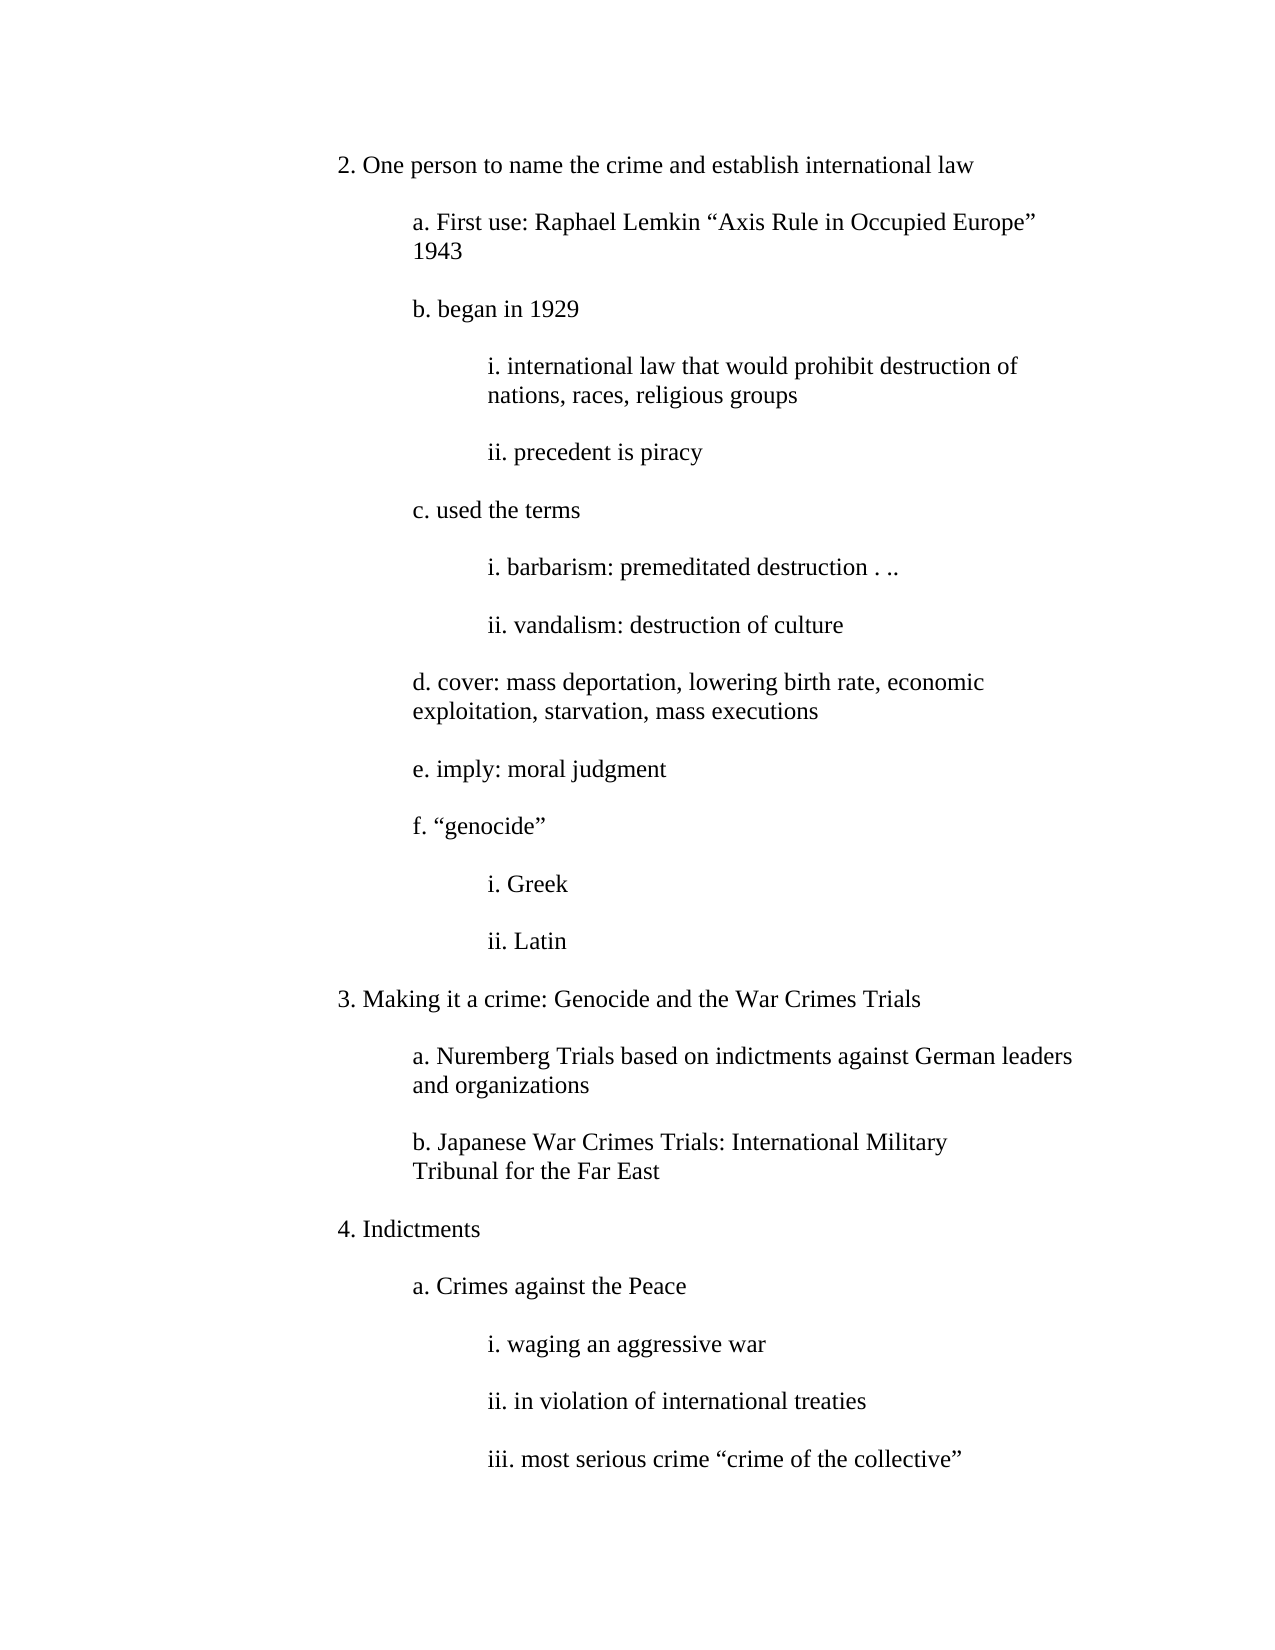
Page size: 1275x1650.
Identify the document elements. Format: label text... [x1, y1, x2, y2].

text a. First use: Raphael Lemkin “Axis Rule in Occupied Europe” 1943 [412, 207, 1087, 265]
text ii. in violation of international treaties [337, 1386, 1087, 1415]
text Tribunal for the Far East [337, 1156, 1087, 1185]
text e. imply: moral judgment [412, 754, 1087, 782]
text ii. precedent is piracy [412, 437, 1087, 466]
text ii. Latin [412, 926, 1087, 955]
text i. international law that would prohibit destruction of nations, races, religious groups [487, 351, 1087, 409]
text b. Japanese War Crimes Trials: International Military [337, 1127, 1087, 1156]
text ii. vandalism: destruction of culture [412, 610, 1087, 639]
text a. Nuremberg Trials based on indictments against German leaders and organizations [412, 1041, 1087, 1099]
text 2. One person to name the crime and establish international law [187, 150, 1087, 179]
text i. Greek [412, 869, 1087, 897]
text i. waging an aggressive war [337, 1329, 1087, 1357]
text i. barbarism: premeditated destruction . .. [412, 552, 1087, 581]
text a. Crimes against the Peace [337, 1271, 1087, 1300]
text f. “genocide” [412, 811, 1087, 840]
text 4. Indictments [337, 1214, 1087, 1242]
text c. used the terms [412, 495, 1087, 524]
text d. cover: mass deportation, lowering birth rate, economic exploitation, starvation, mass executions [412, 667, 1087, 725]
text 3. Making it a crime: Genocide and the War Crimes Trials [262, 984, 1087, 1012]
text b. began in 1929 [412, 294, 1087, 322]
text iii. most serious crime “crime of the collective” [487, 1444, 1087, 1472]
